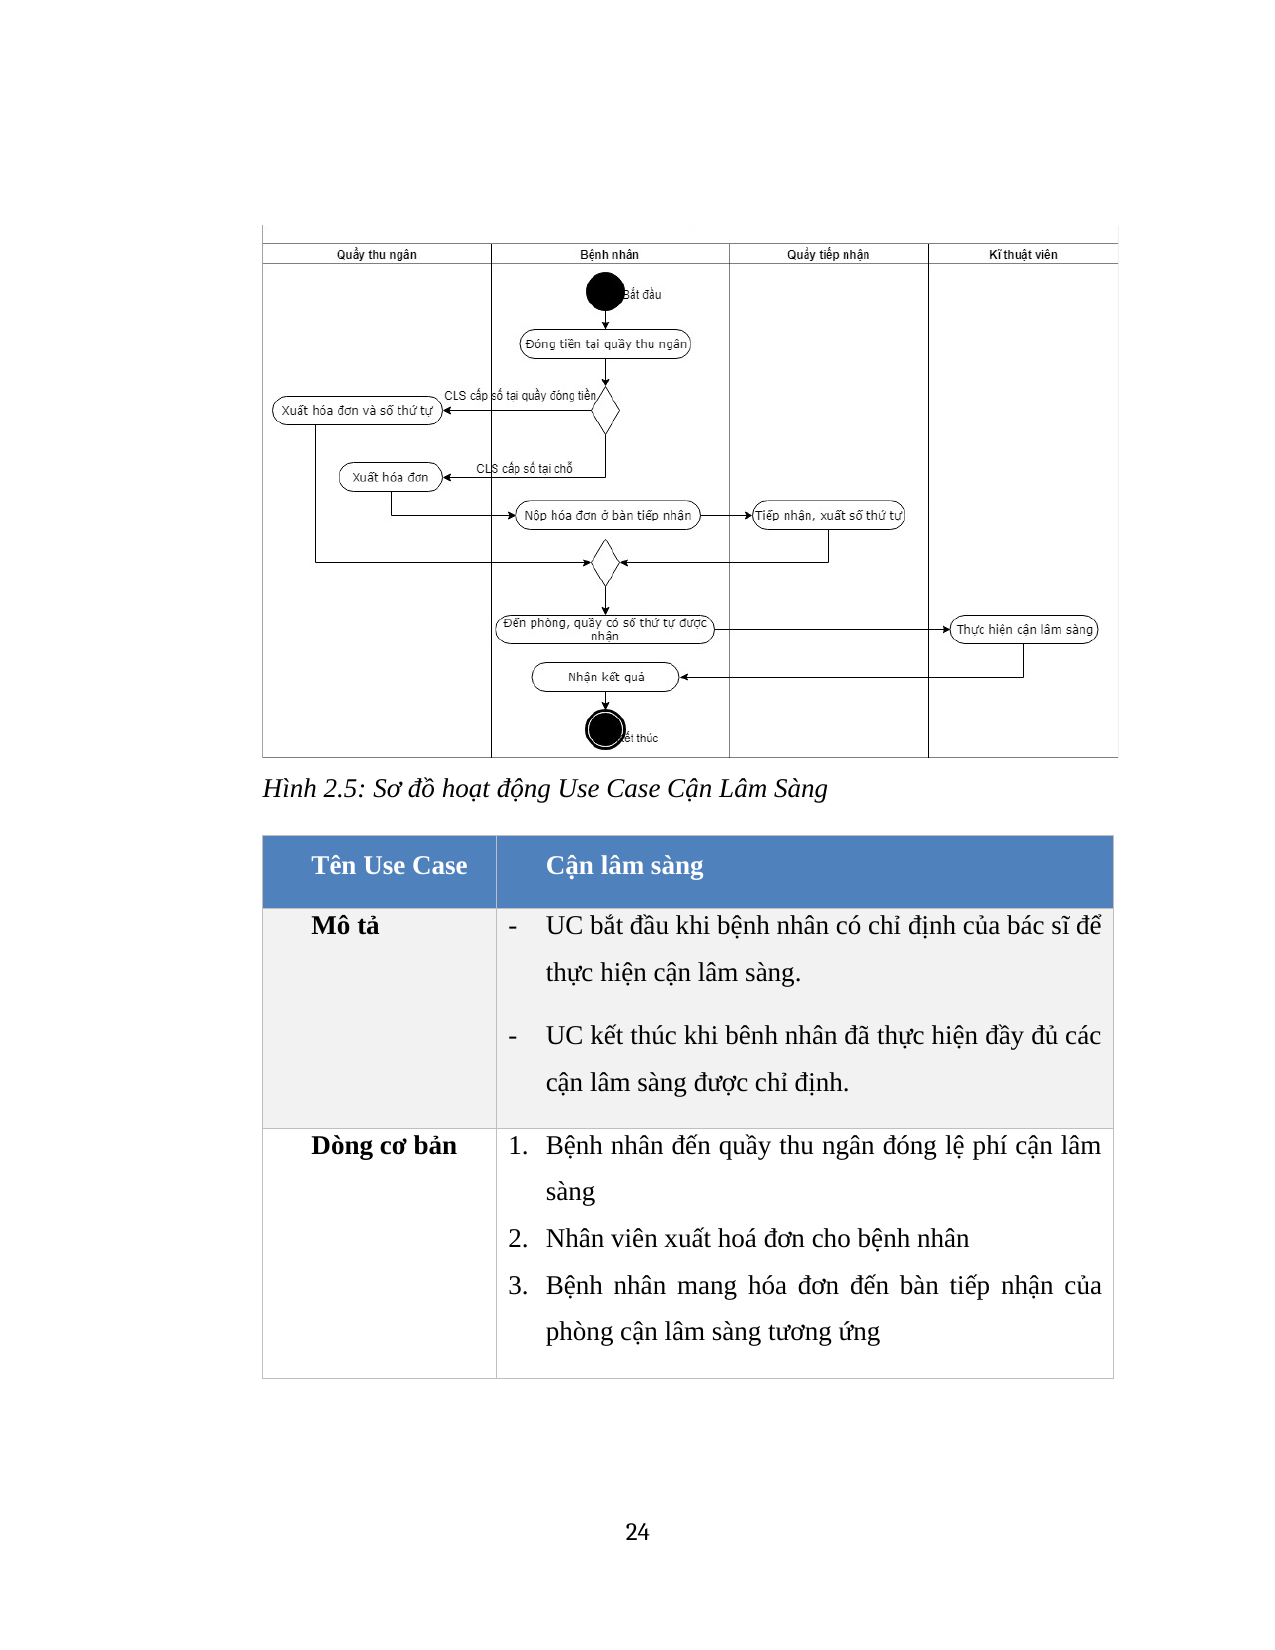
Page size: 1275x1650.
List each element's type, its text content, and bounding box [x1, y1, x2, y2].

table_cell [497, 1129, 1113, 1378]
table_cell UC bắt đầu khi bệnh nhân có chỉ định của bác sĩ để thực hiện cận lâm sàng. UC kết thúc khi bênh nhân đã thực hiện đầy đủ các cận lâm sàng được chỉ định. [497, 909, 1113, 1128]
table_header Tên Use Case [263, 836, 496, 908]
picture [262, 225, 1119, 758]
table_header Cận lâm sàng [497, 836, 1113, 908]
table_cell Dòng cơ bản [263, 1129, 496, 1378]
list Hình 2.5: Sơ đồ hoạt động Use Case Cận Lâm Sàng [262, 772, 1125, 803]
table_cell Mô tả [263, 909, 496, 1128]
